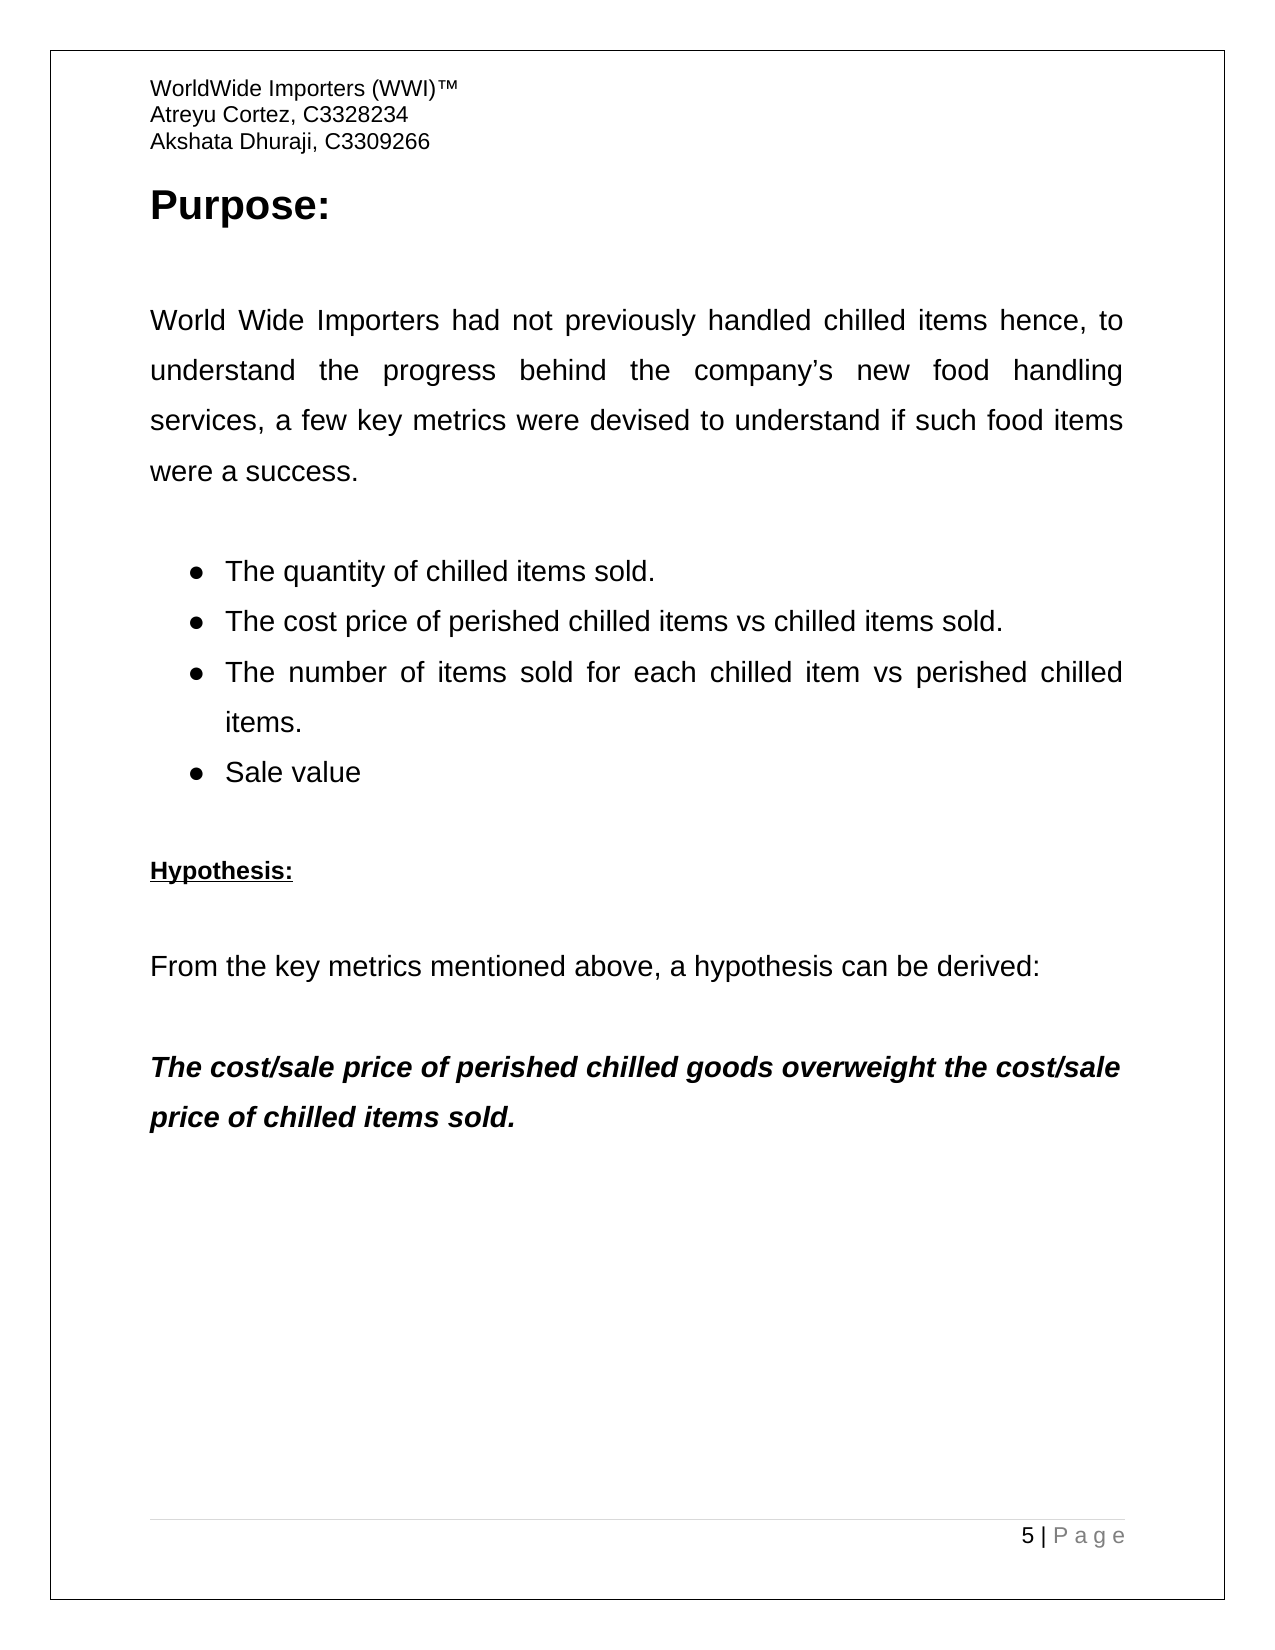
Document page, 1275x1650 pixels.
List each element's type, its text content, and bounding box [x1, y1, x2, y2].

text The cost/sale price of perished chilled goods overweight the cost/sale price of chilled items sold. [150, 1050, 1125, 1134]
list Sale value [187, 755, 1125, 789]
text World Wide Importers had not previously handled chilled items hence, to understand the progress behind the company’s new food handling services, a few key metrics were devised to understand if such food items were a success. [150, 303, 1125, 487]
list The quantity of chilled items sold. [187, 554, 1125, 588]
text Purpose: [150, 180, 1125, 228]
text From the key metrics mentioned above, a hypothesis can be derived: [150, 949, 1125, 983]
text Hypothesis: [150, 856, 1125, 885]
list The cost price of perished chilled items vs chilled items sold. [187, 604, 1125, 638]
list The number of items sold for each chilled item vs perished chilled items. [187, 655, 1125, 739]
